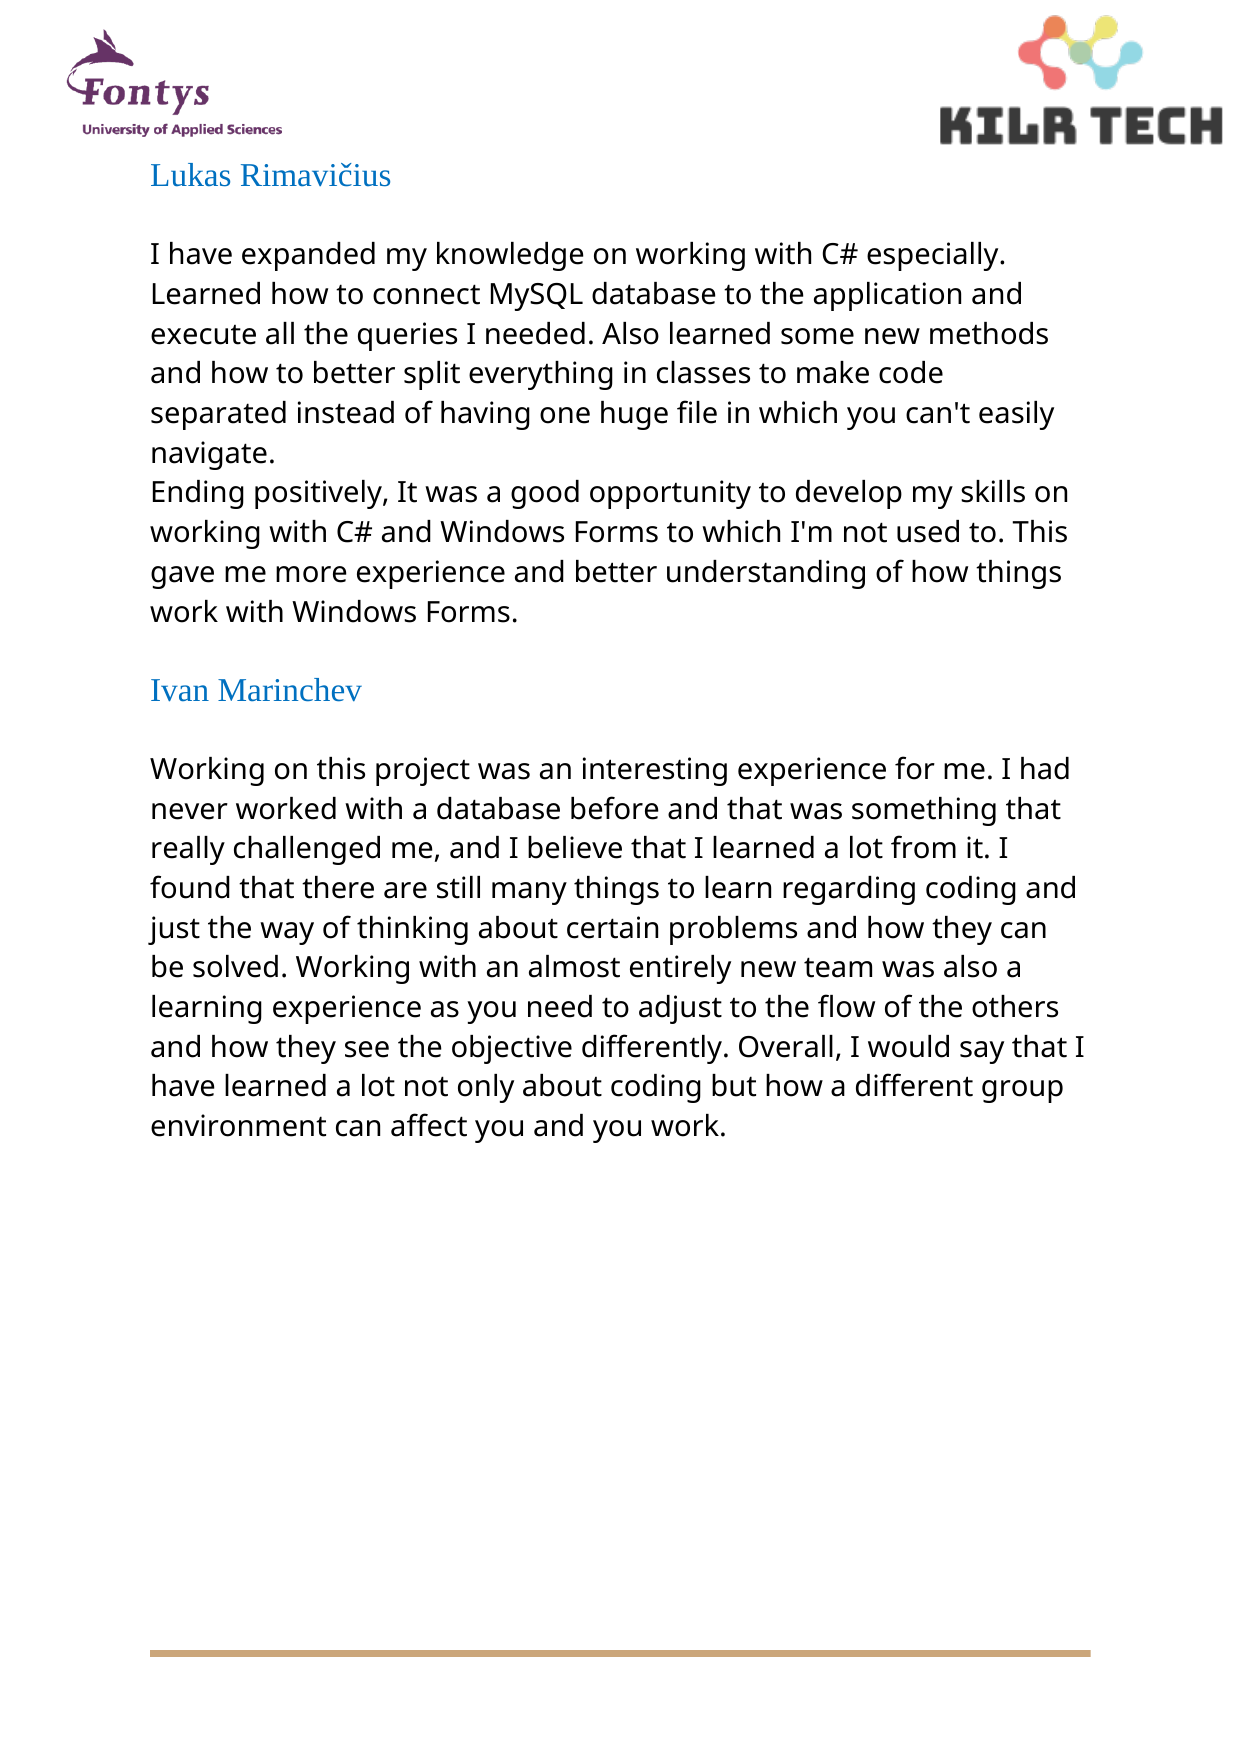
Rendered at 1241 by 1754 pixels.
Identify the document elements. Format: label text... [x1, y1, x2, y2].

picture [64, 26, 283, 137]
text I have expanded my knowledge on working with C# especially. Learned how to connect MySQL database to the application and execute all the queries I needed. Also learned some new methods and how to better split everything in classes to make code separated instead of having one huge file in which you can't easily navigate. [150, 234, 1090, 472]
text Lukas Rimavičius [150, 150, 1090, 194]
picture [934, 6, 1232, 149]
text Ivan Marinchev [150, 670, 1090, 708]
picture [150, 1650, 1091, 1657]
text Ending positively, It was a good opportunity to develop my skills on working with C# and Windows Forms to which I'm not used to. This gave me more experience and better understanding of how things work with Windows Forms. [150, 472, 1090, 631]
text Working on this project was an interesting experience for me. I had never worked with a database before and that was something that really challenged me, and I believe that I learned a lot from it. I found that there are still many things to learn regarding coding and just the way of thinking about certain problems and how they can be solved. Working with an almost entirely new team was also a learning experience as you need to adjust to the flow of the others and how they see the objective differently. Overall, I would say that I have learned a lot not only about coding but how a different group environment can affect you and you work. [150, 748, 1090, 1145]
